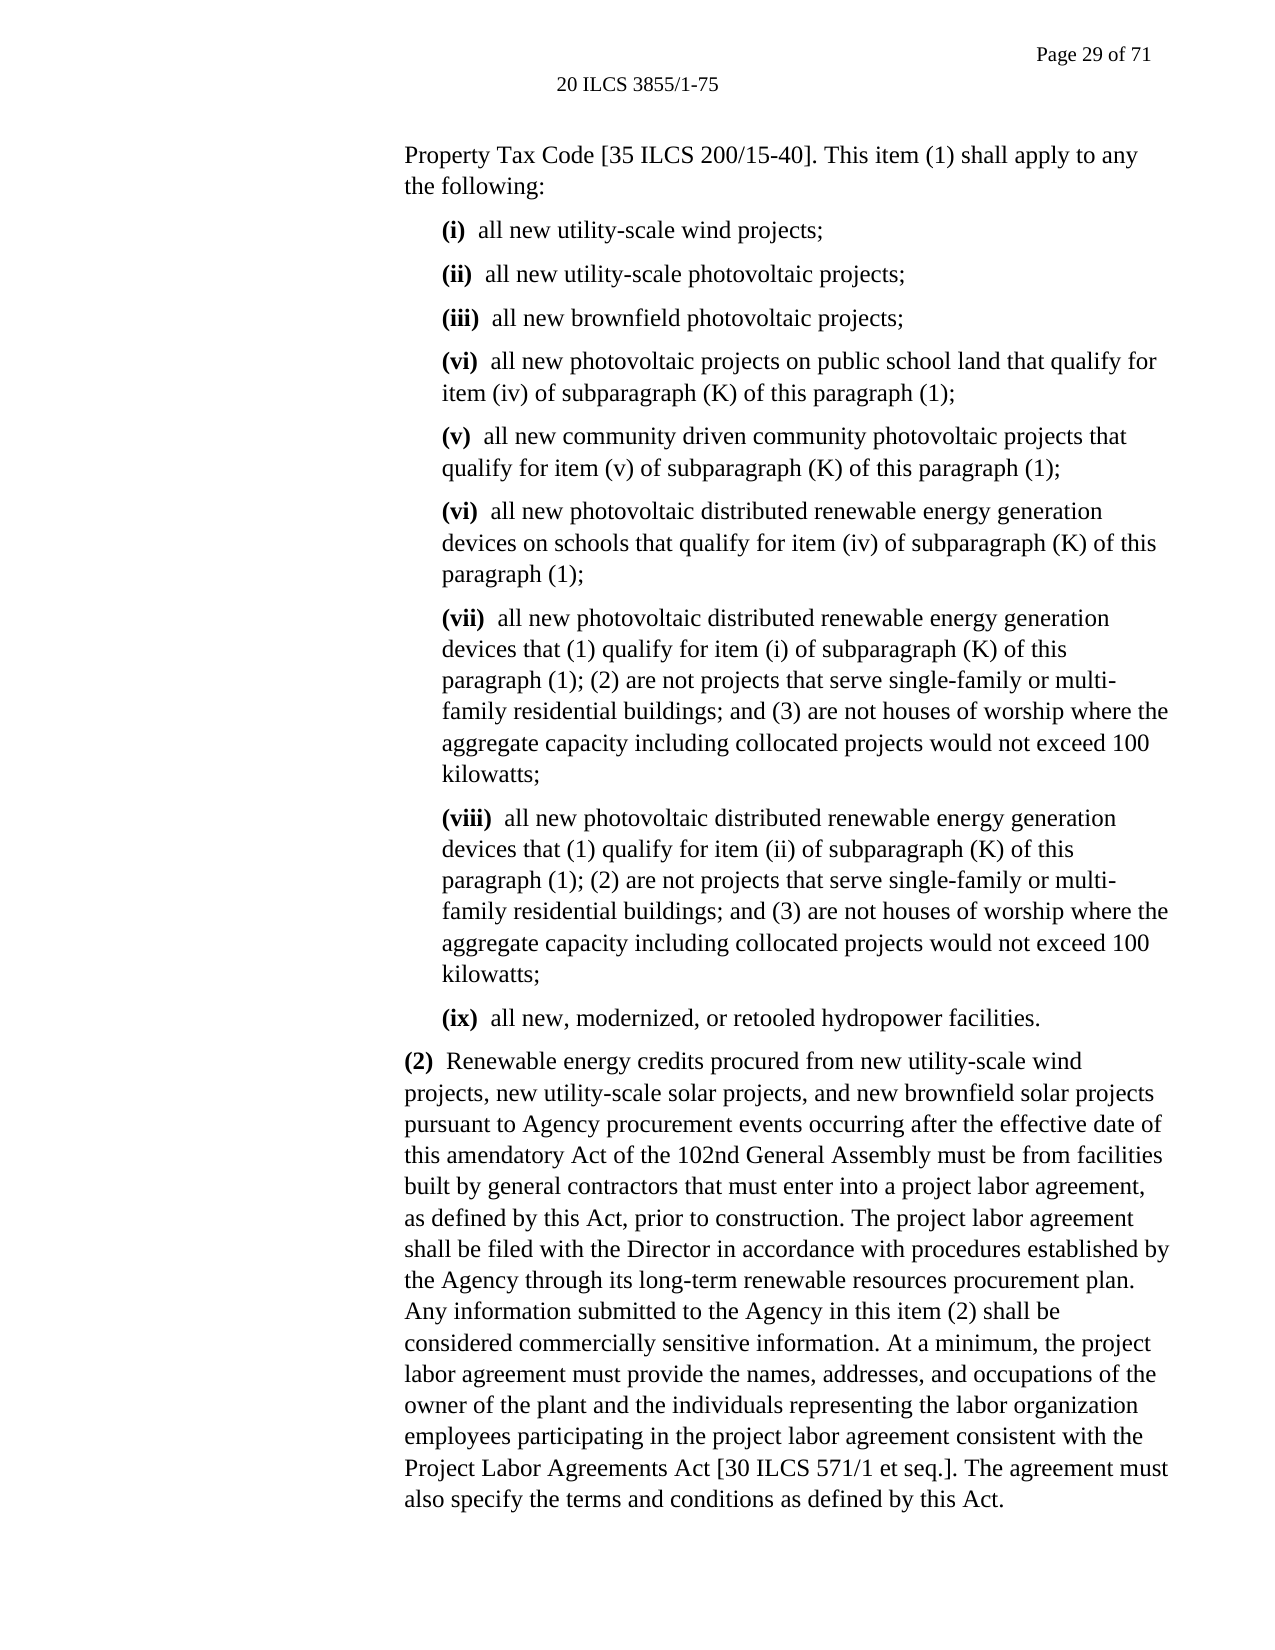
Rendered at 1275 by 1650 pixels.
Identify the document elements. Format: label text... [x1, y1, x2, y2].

text (vii) all new photovoltaic distributed renewable energy generation devices that (1) qualify for item (i) of subparagraph (K) of this paragraph (1); (2) are not projects that serve single-family or multi-family residential buildings; and (3) are not houses of worship where the aggregate capacity including collocated projects would not exceed 100 kilowatts; [442, 600, 1171, 788]
text (ii) all new utility-scale photovoltaic projects; [442, 256, 1171, 288]
text (v) all new community driven community photovoltaic projects that qualify for item (v) of subparagraph (K) of this paragraph (1); [442, 419, 1171, 481]
text (i) all new utility-scale wind projects; [442, 213, 1171, 244]
text (viii) all new photovoltaic distributed renewable energy generation devices that (1) qualify for item (ii) of subparagraph (K) of this paragraph (1); (2) are not projects that serve single-family or multi-family residential buildings; and (3) are not houses of worship where the aggregate capacity including collocated projects would not exceed 100 kilowatts; [442, 800, 1171, 988]
text (ix) all new, modernized, or retooled hydropower facilities. [442, 1000, 1171, 1031]
text (2) Renewable energy credits procured from new utility-scale wind projects, new utility-scale solar projects, and new brownfield solar projects pursuant to Agency procurement events occurring after the effective date of this amendatory Act of the 102nd General Assembly must be from facilities built by general contractors that must enter into a project labor agreement, as defined by this Act, prior to construction. The project labor agreement shall be filed with the Director in accordance with procedures established by the Agency through its long-term renewable resources procurement plan. Any information submitted to the Agency in this item (2) shall be considered commercially sensitive information. At a minimum, the project labor agreement must provide the names, addresses, and occupations of the owner of the plant and the individuals representing the labor organization employees participating in the project labor agreement consistent with the Project Labor Agreements Act [30 ILCS 571/1 et seq.]. The agreement must also specify the terms and conditions as defined by this Act. [404, 1044, 1171, 1513]
text (iii) all new brownfield photovoltaic projects; [442, 300, 1171, 331]
text (vi) all new photovoltaic projects on public school land that qualify for item (iv) of subparagraph (K) of this paragraph (1); [442, 344, 1171, 406]
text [404, 138, 1171, 200]
text (vi) all new photovoltaic distributed renewable energy generation devices on schools that qualify for item (iv) of subparagraph (K) of this paragraph (1); [442, 494, 1171, 588]
